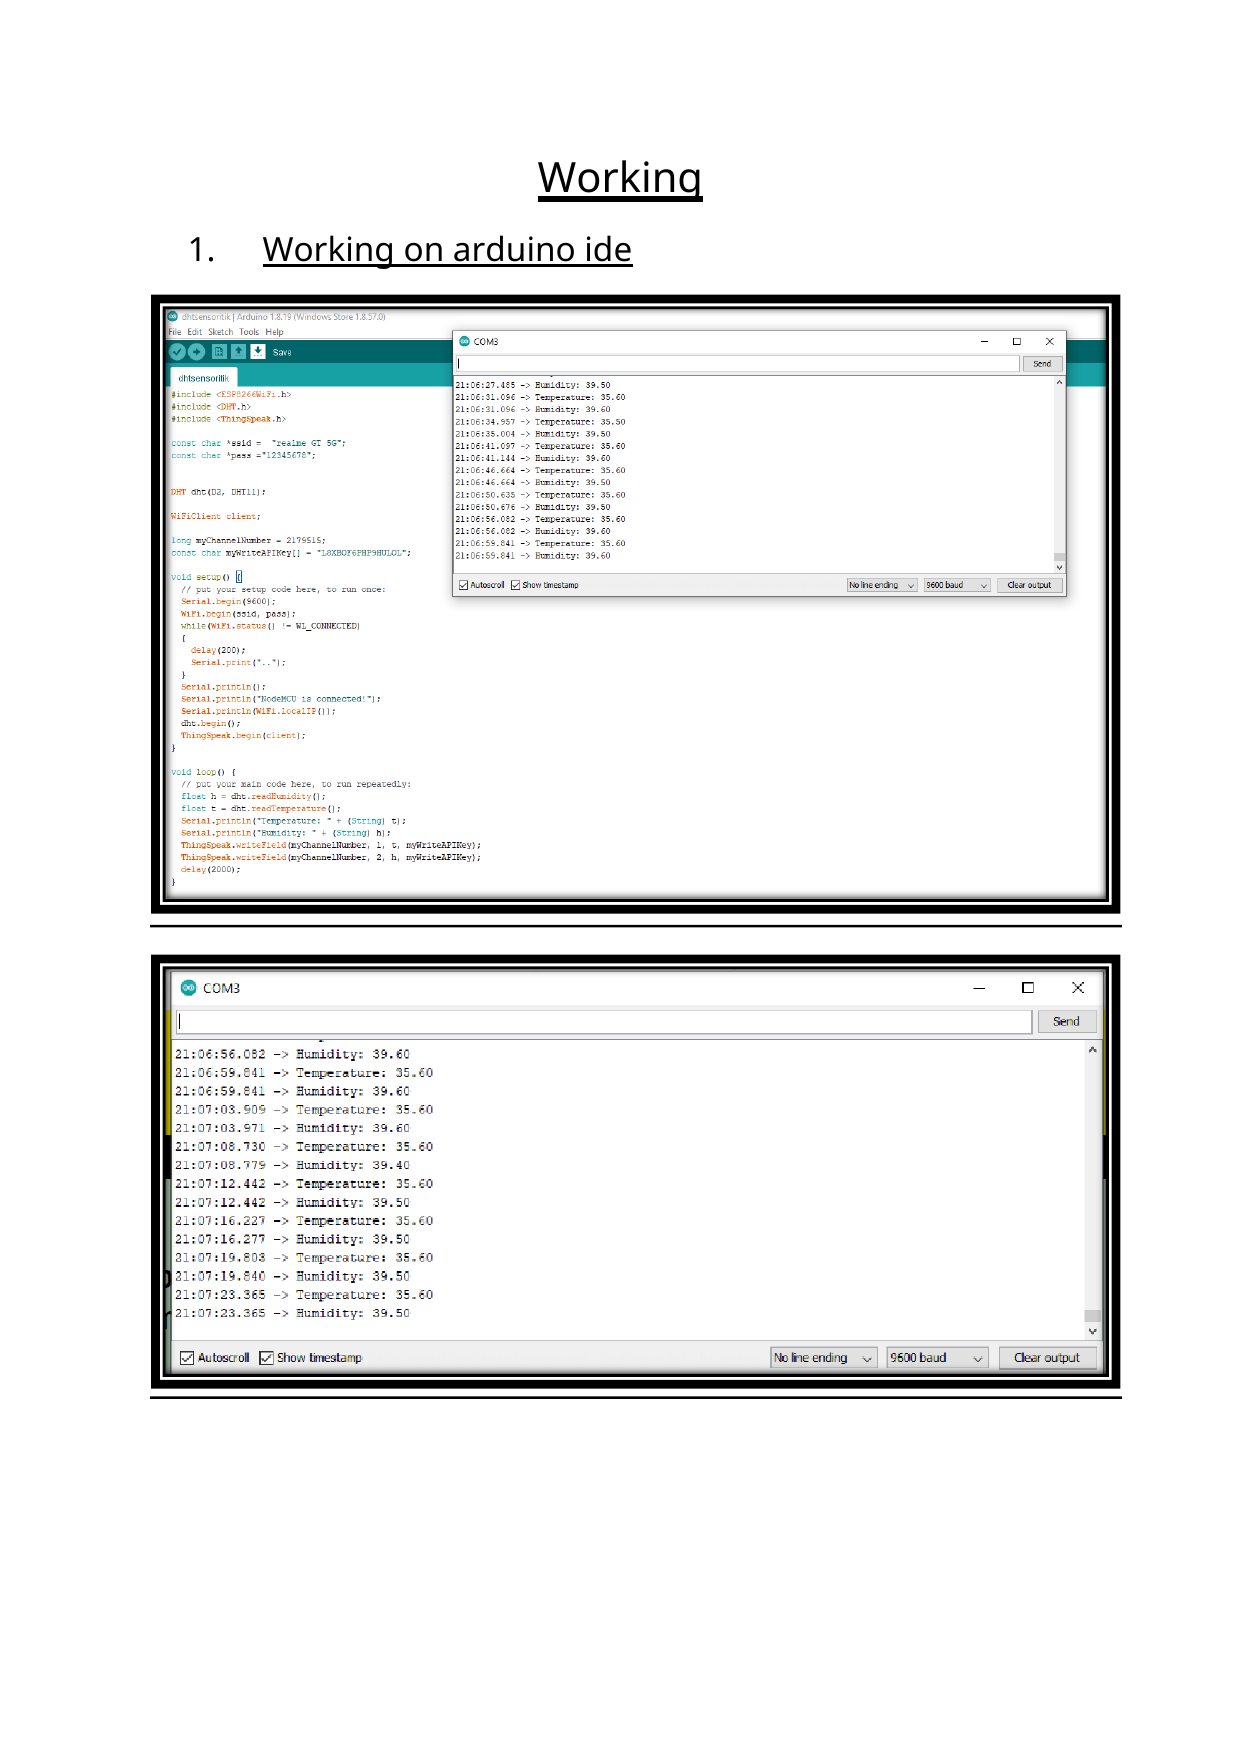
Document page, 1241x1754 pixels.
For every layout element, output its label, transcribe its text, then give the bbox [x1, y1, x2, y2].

picture [166, 310, 1105, 898]
subtitle Working on arduino ide [187, 226, 1101, 272]
picture [166, 970, 1105, 1373]
subtitle Working [174, 148, 1067, 205]
